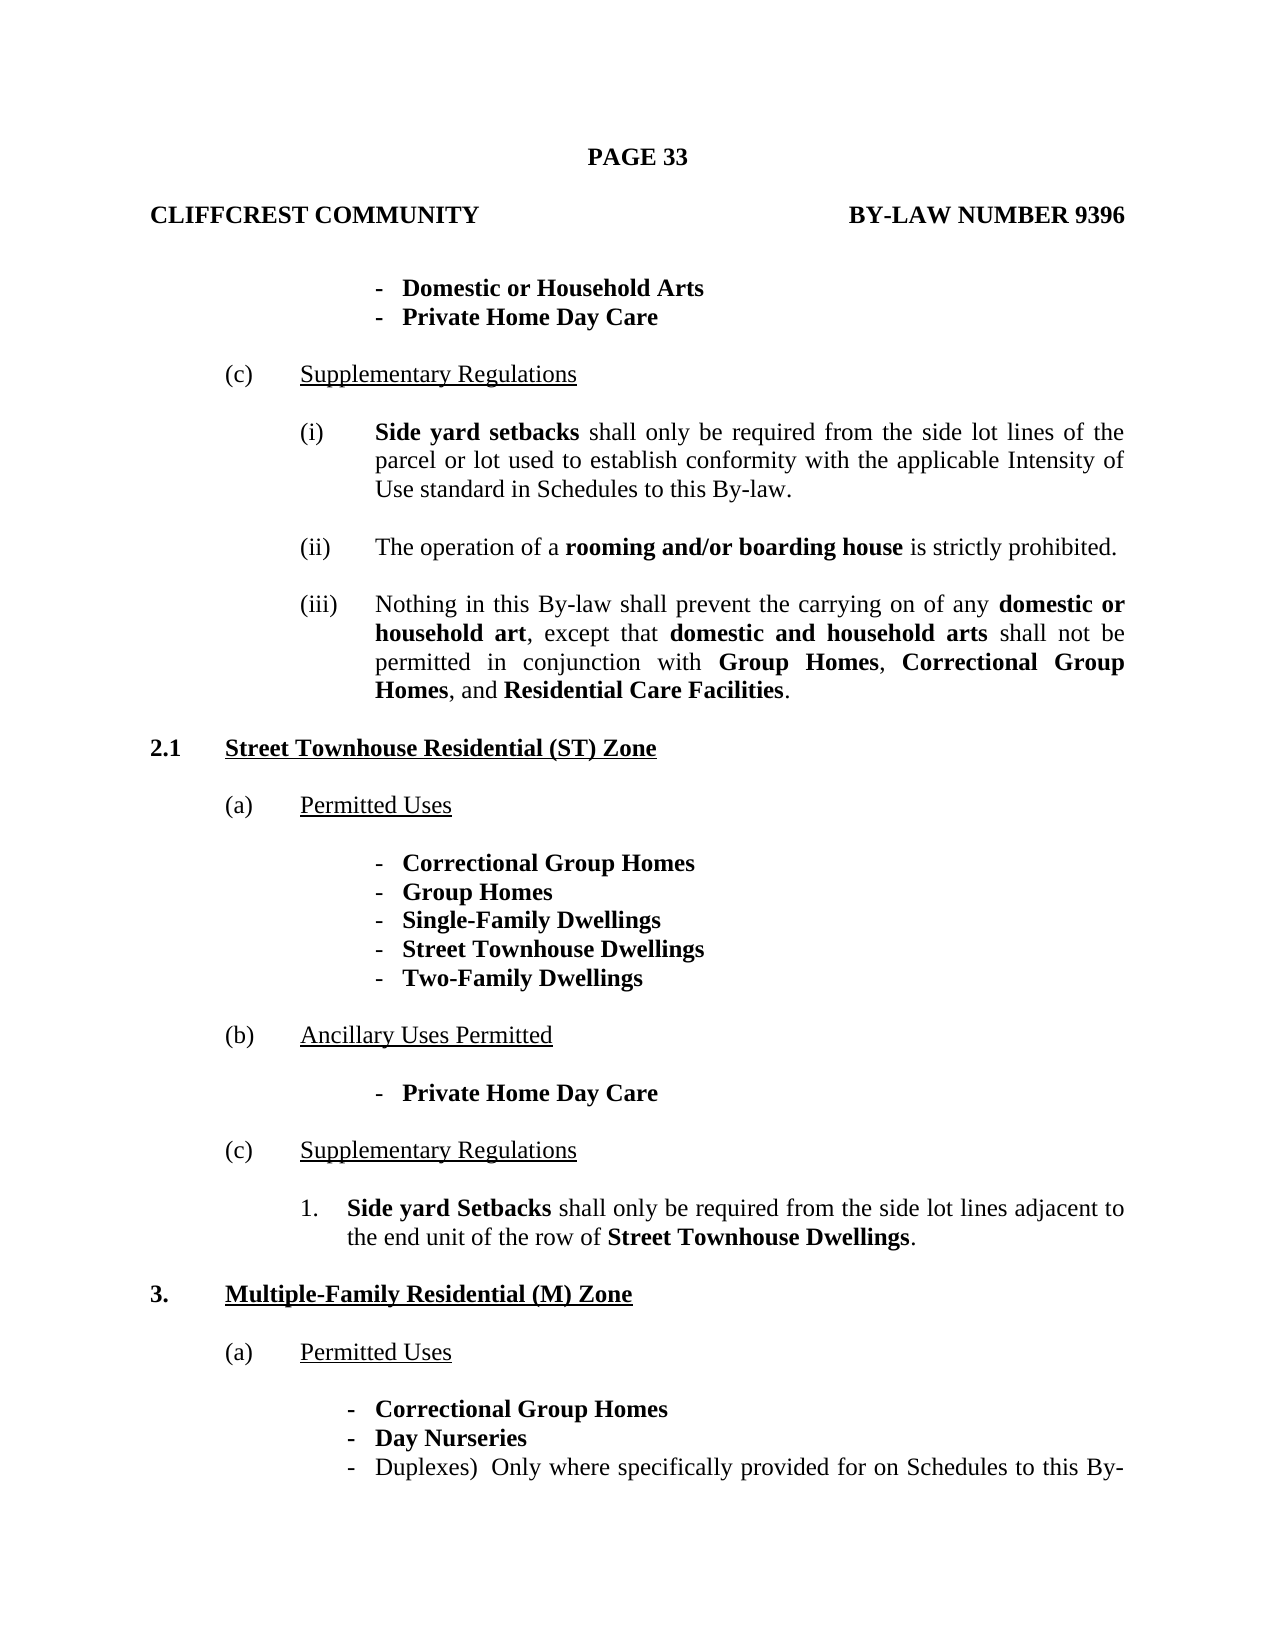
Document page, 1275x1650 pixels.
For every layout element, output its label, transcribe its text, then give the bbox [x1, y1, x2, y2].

text (a) Permitted Uses [225, 1337, 1125, 1365]
subtitle 2.1 Street Townhouse Residential (ST) Zone [150, 733, 1125, 762]
text - Group Homes [375, 877, 1125, 905]
text - Private Home Day Care [150, 1078, 1125, 1107]
text - Correctional Group Homes [375, 848, 1125, 877]
text - Day Nurseries [347, 1423, 1125, 1452]
text (ii) The operation of a rooming and/or boarding house is strictly prohibited. [300, 532, 1125, 560]
text - Single-Family Dwellings [150, 905, 1125, 934]
text - Street Townhouse Dwellings [150, 934, 1125, 963]
text (b) Ancillary Uses Permitted [225, 1020, 1125, 1049]
text (i) Side yard setbacks shall only be required from the side lot lines of the parcel or lot used to establish conformity with the applicable Intensity of Use standard in Schedules to this By-law. [300, 417, 1125, 503]
text - Domestic or Household Arts [375, 273, 1125, 302]
text (a) Permitted Uses [225, 790, 1125, 819]
text 1. Side yard Setbacks shall only be required from the side lot lines adjacent to the end unit of the row of Street Townhouse Dwellings. [300, 1193, 1125, 1250]
subtitle 3. Multiple-Family Residential (M) Zone [150, 1279, 1125, 1308]
text - Private Home Day Care [375, 302, 1125, 330]
text - Correctional Group Homes [347, 1394, 1125, 1423]
text (c) Supplementary Regulations [225, 1135, 1125, 1164]
text (iii) Nothing in this By-law shall prevent the carrying on of any domestic or household art, except that domestic and household arts shall not be permitted in conjunction with Group Homes, Correctional Group Homes, and Residential Care Facilities. [300, 589, 1125, 704]
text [347, 1452, 1125, 1480]
text - Two-Family Dwellings [150, 963, 1125, 992]
text (c) Supplementary Regulations [150, 359, 1125, 388]
